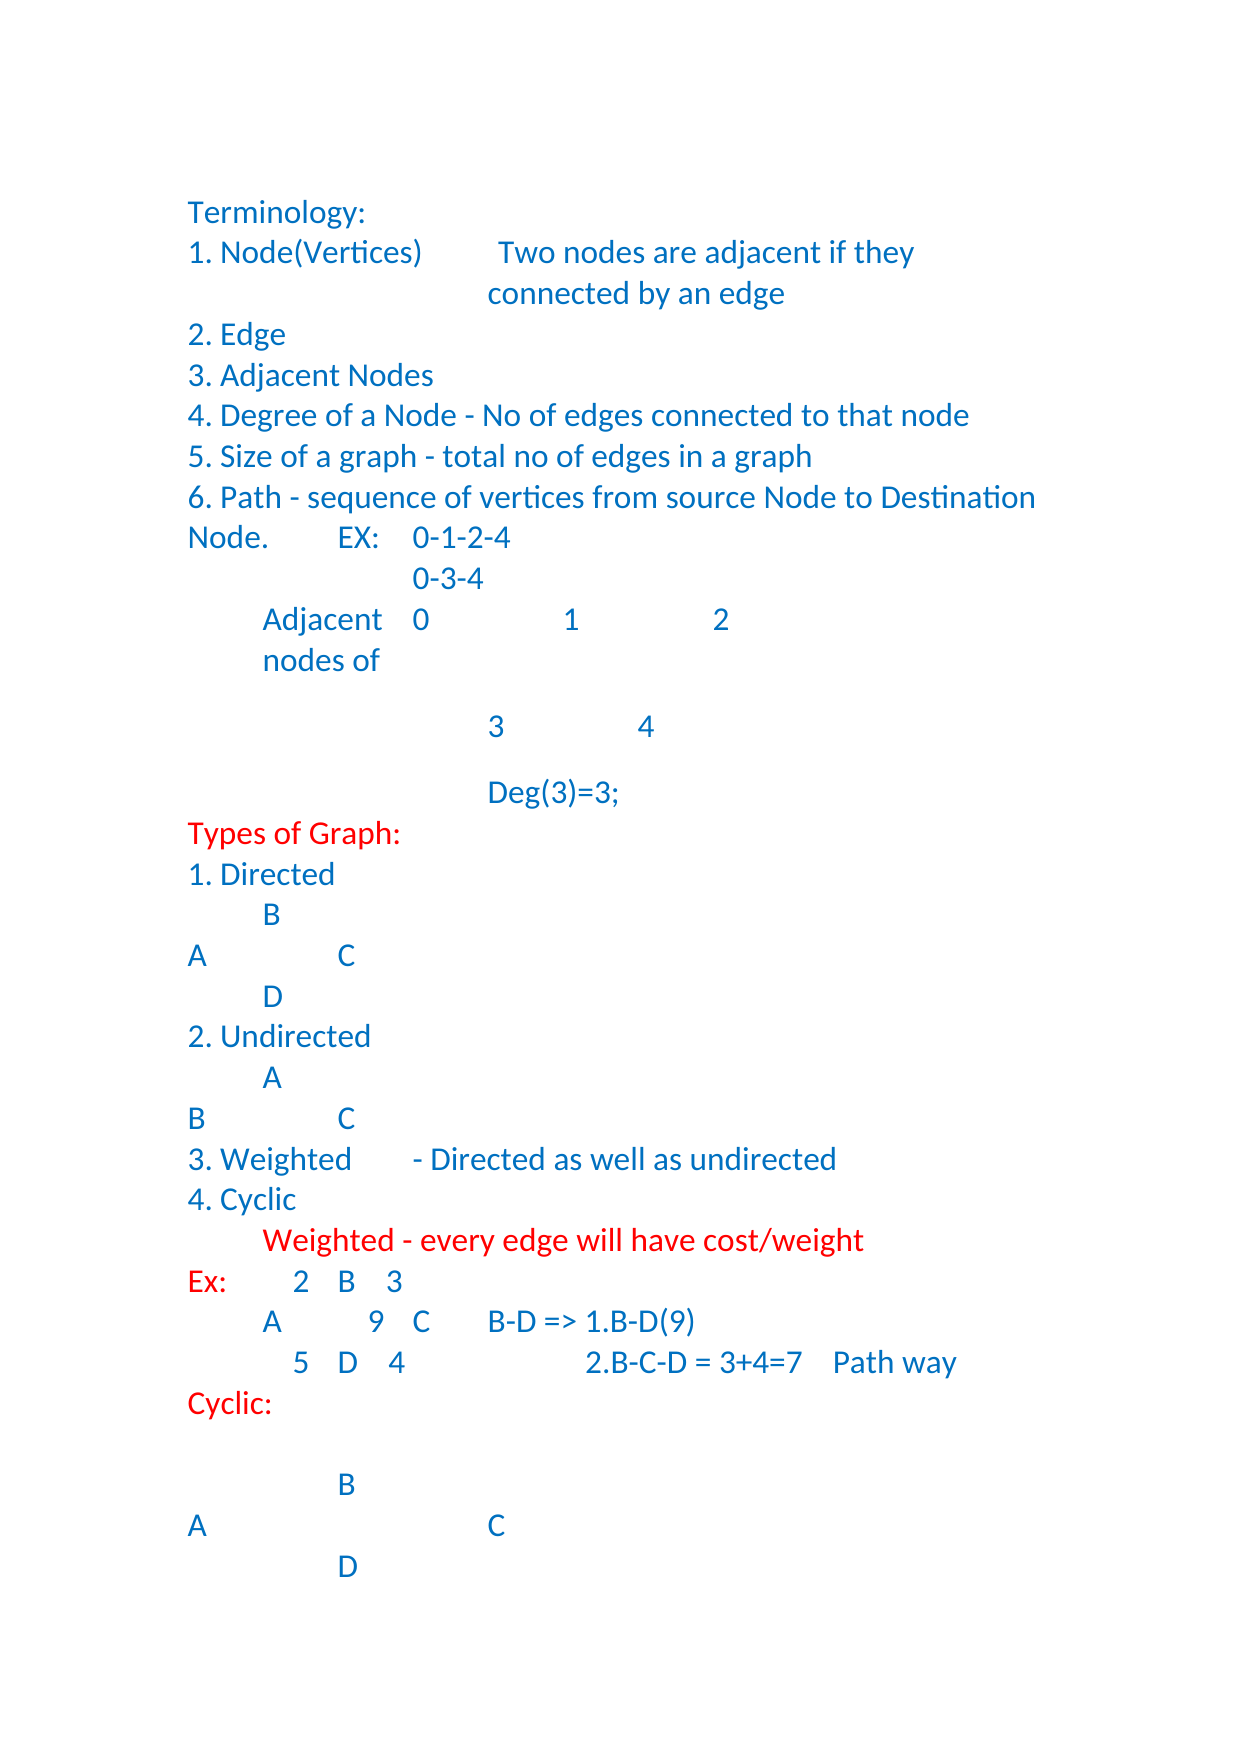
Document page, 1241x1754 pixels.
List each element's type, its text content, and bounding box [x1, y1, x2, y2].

list Terminology: [187, 191, 1053, 231]
list D [187, 975, 1053, 1015]
list B [187, 1463, 1053, 1504]
list Edge [187, 313, 1053, 354]
list Adjacent Nodes [187, 354, 1053, 394]
list A [187, 1056, 1053, 1097]
list Adjacent 0 1 2 [187, 598, 1053, 639]
list Weighted - Directed as well as undirected [187, 1138, 1053, 1178]
list 3 4 [187, 705, 1053, 746]
list Size of a graph - total no of edges in a graph [187, 435, 1053, 476]
list nodes of [187, 639, 1053, 679]
list Path - sequence of vertices from source Node to Destination Node. EX: 0-1-2-4 [187, 476, 1053, 557]
list Cyclic [187, 1178, 1053, 1219]
list A C [187, 934, 1053, 975]
list Types of Graph: [187, 812, 1053, 852]
list 0-3-4 [187, 557, 1053, 598]
list A 9 C B-D => 1.B-D(9) [187, 1301, 1053, 1341]
list A C [187, 1504, 1053, 1545]
list Directed [187, 852, 1053, 893]
list B [187, 893, 1053, 934]
list B C [187, 1097, 1053, 1138]
list D [187, 1545, 1053, 1586]
list Ex: 2 B 3 [187, 1260, 1053, 1301]
list Weighted - every edge will have cost/weight [187, 1219, 1053, 1260]
list Node(Vertices) Two nodes are adjacent if they connected by an edge [187, 231, 1053, 313]
list Undirected [187, 1015, 1053, 1056]
list Cyclic: [187, 1382, 1053, 1423]
list Deg(3)=3; [187, 771, 1053, 812]
list Degree of a Node - No of edges connected to that node [187, 394, 1053, 435]
list 5 D 4 2.B-C-D = 3+4=7 Path way [187, 1341, 1053, 1382]
